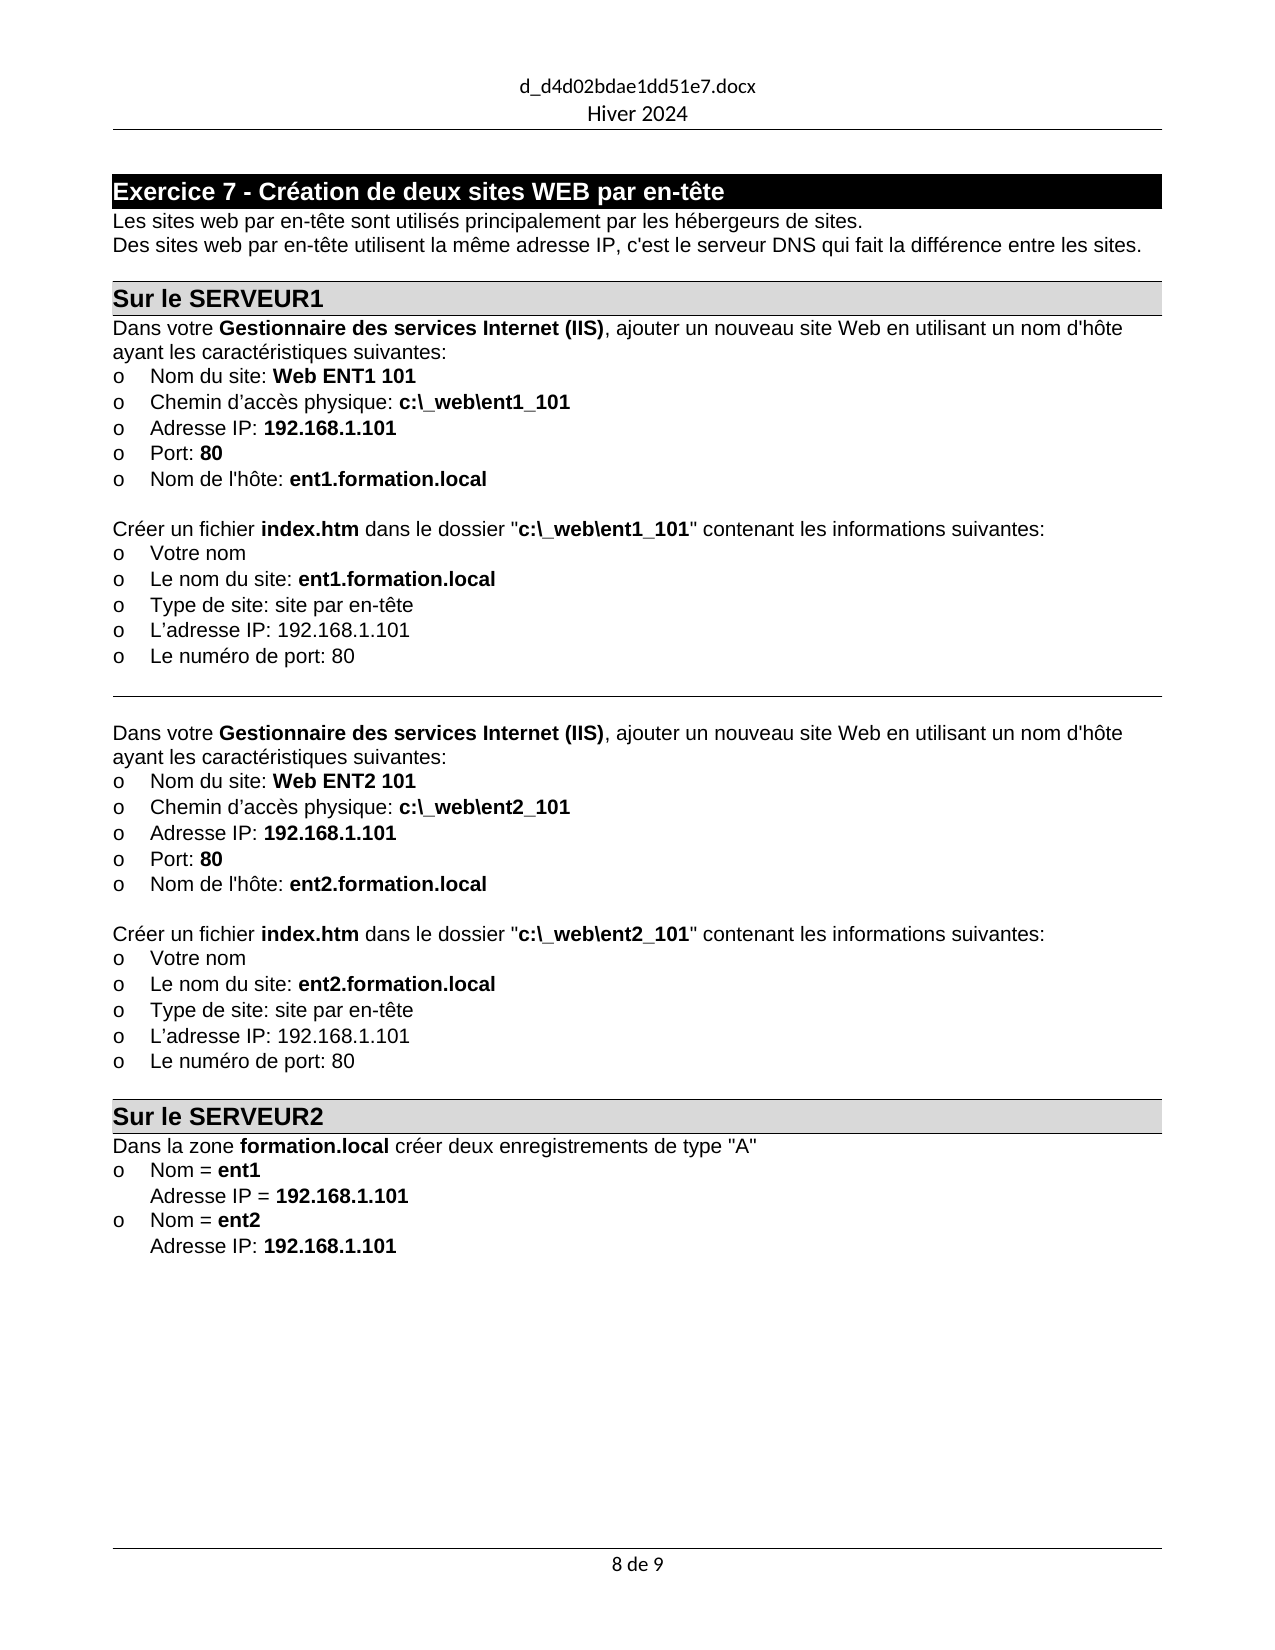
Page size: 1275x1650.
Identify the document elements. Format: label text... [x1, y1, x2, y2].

list Le numéro de port: 80 [112, 644, 1162, 670]
list Le nom du site: ent2.formation.local [112, 972, 1162, 998]
list Votre nom [112, 946, 1162, 972]
text Exercice 7 - Création de deux sites WEB par en-tête [112, 175, 1162, 209]
list Nom = ent2 [112, 1208, 1162, 1234]
list Chemin d’accès physique: c:\_web\ent2_101 [112, 795, 1162, 821]
text Des sites web par en-tête utilisent la même adresse IP, c'est le serveur DNS qui fait la différence entre les sites. [112, 233, 1162, 257]
text Dans votre Gestionnaire des services Internet (IIS), ajouter un nouveau site Web en utilisant un nom d'hôte ayant les caractéristiques suivantes: [112, 316, 1162, 364]
text Créer un fichier index.htm dans le dossier "c:\_web\ent1_101" contenant les informations suivantes: [112, 517, 1162, 541]
list Nom du site: Web ENT1 101 [112, 364, 1162, 389]
list Chemin d’accès physique: c:\_web\ent1_101 [112, 389, 1162, 415]
list Port: 80 [112, 846, 1162, 872]
text Les sites web par en-tête sont utilisés principalement par les hébergeurs de sites. [112, 209, 1162, 233]
text Créer un fichier index.htm dans le dossier "c:\_web\ent2_101" contenant les informations suivantes: [112, 922, 1162, 946]
list L’adresse IP: 192.168.1.101 [112, 1023, 1162, 1049]
list L’adresse IP: 192.168.1.101 [112, 618, 1162, 644]
list Nom du site: Web ENT2 101 [112, 769, 1162, 795]
list Nom = ent1 [112, 1158, 1162, 1184]
list Nom de l'hôte: ent2.formation.local [112, 872, 1162, 898]
list Port: 80 [112, 441, 1162, 467]
text Sur le SERVEUR1 [112, 282, 1162, 316]
text Adresse IP = 192.168.1.101 [150, 1184, 1162, 1208]
text Sur le SERVEUR2 [112, 1100, 1162, 1134]
text Dans la zone formation.local créer deux enregistrements de type "A" [112, 1134, 1162, 1158]
text Adresse IP: 192.168.1.101 [150, 1234, 1162, 1258]
list Le nom du site: ent1.formation.local [112, 567, 1162, 592]
list Adresse IP: 192.168.1.101 [112, 821, 1162, 846]
list Votre nom [112, 541, 1162, 567]
list Le numéro de port: 80 [112, 1049, 1162, 1075]
list Type de site: site par en-tête [112, 592, 1162, 618]
text Dans votre Gestionnaire des services Internet (IIS), ajouter un nouveau site Web en utilisant un nom d'hôte ayant les caractéristiques suivantes: [112, 721, 1162, 769]
list Nom de l'hôte: ent1.formation.local [112, 467, 1162, 493]
list Type de site: site par en-tête [112, 998, 1162, 1023]
list Adresse IP: 192.168.1.101 [112, 415, 1162, 441]
